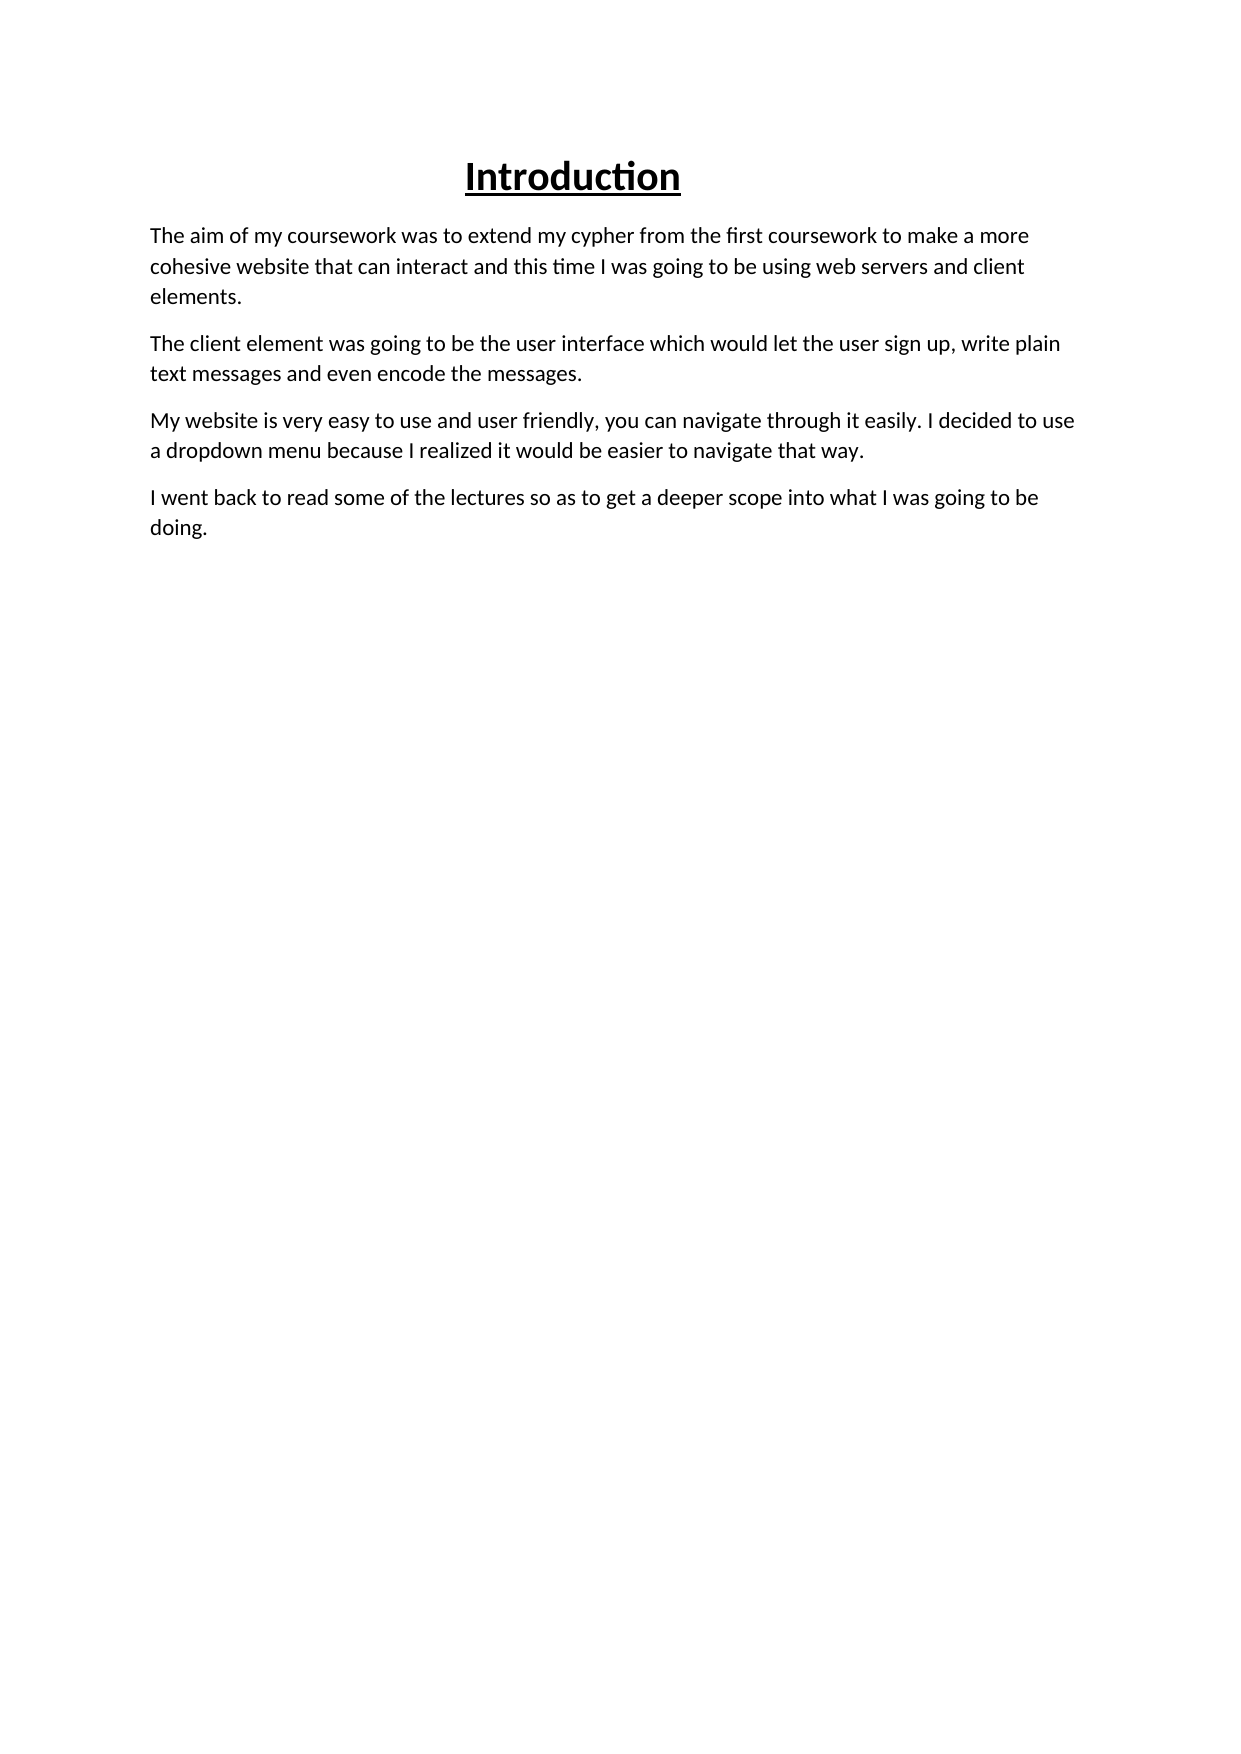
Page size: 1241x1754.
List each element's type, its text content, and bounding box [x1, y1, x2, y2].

text I went back to read some of the lectures so as to get a deeper scope into what I was going to be doing. [150, 483, 1090, 541]
text Introduction [150, 150, 1090, 201]
text The aim of my coursework was to extend my cypher from the first coursework to make a more cohesive website that can interact and this time I was going to be using web servers and client elements. [150, 222, 1090, 310]
text My website is very easy to use and user friendly, you can navigate through it easily. I decided to use a dropdown menu because I realized it would be easier to navigate that way. [150, 406, 1090, 464]
text The client element was going to be the user interface which would let the user sign up, write plain text messages and even encode the messages. [150, 329, 1090, 387]
